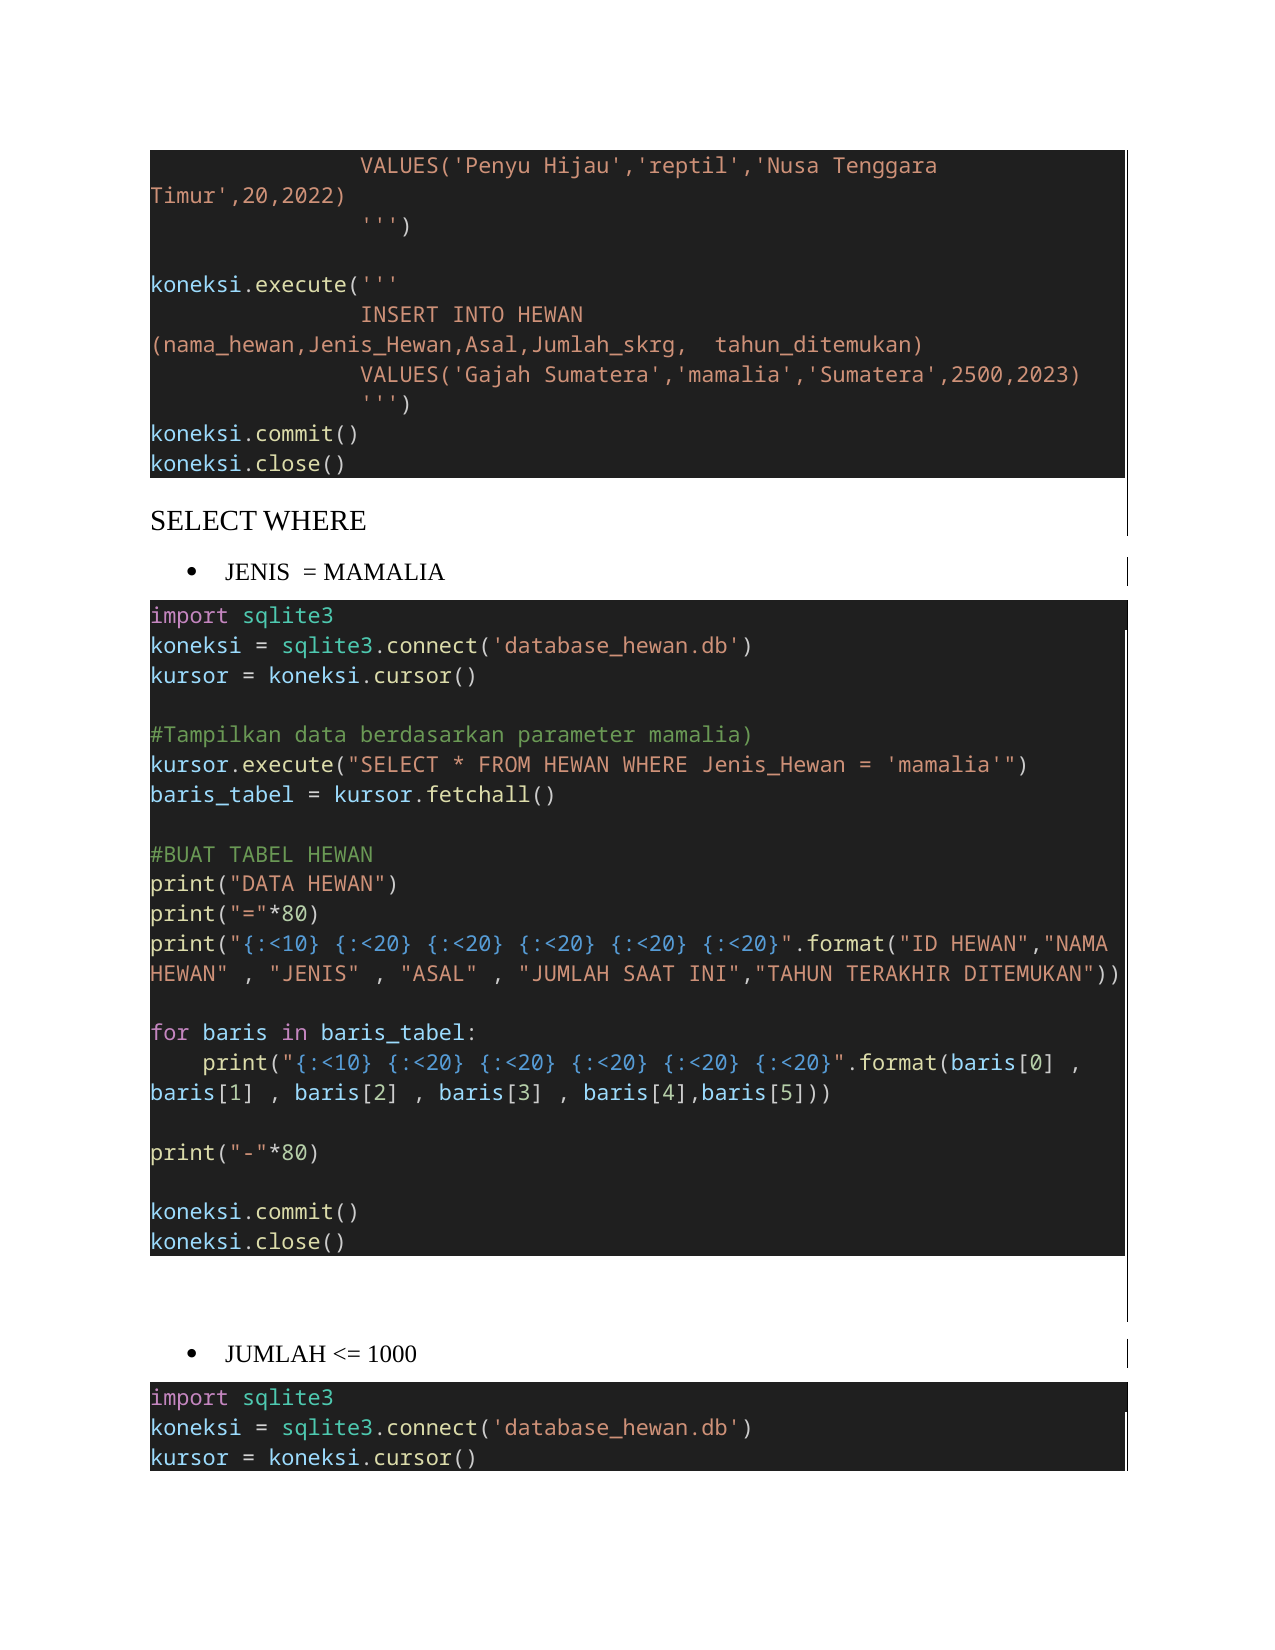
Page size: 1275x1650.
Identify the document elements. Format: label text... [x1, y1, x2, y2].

text ''') [150, 388, 1125, 418]
text koneksi = sqlite3.connect('database_hewan.db') [150, 630, 1125, 660]
text print("="*80) [150, 898, 1125, 928]
text print("-"*80) [150, 1137, 1125, 1166]
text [150, 299, 1125, 358]
text import sqlite3 [150, 1382, 1127, 1412]
text koneksi.close() [150, 448, 1125, 478]
subtitle SELECT WHERE [150, 503, 1127, 536]
text #BUAT TABEL HEWAN [150, 839, 1125, 868]
subtitle JUMLAH <= 1000 [187, 1339, 1127, 1368]
text koneksi.execute(''' [150, 269, 1125, 299]
text print("{:<10} {:<20} {:<20} {:<20} {:<20} {:<20}".format("ID HEWAN","NAMA HEWAN" , "JENIS" , "ASAL" , "JUMLAH SAAT INI","TAHUN TERAKHIR DITEMUKAN")) [150, 928, 1125, 988]
subtitle JENIS = MAMALIA [187, 557, 1127, 586]
text #Tampilkan data berdasarkan parameter mamalia) [150, 719, 1125, 749]
text kursor.execute("SELECT * FROM HEWAN WHERE Jenis_Hewan = 'mamalia'") [150, 749, 1125, 779]
text print("{:<10} {:<20} {:<20} {:<20} {:<20} {:<20}".format(baris[0] , baris[1] , baris[2] , baris[3] , baris[4],baris[5])) [150, 1047, 1125, 1107]
text for baris in baris_tabel: [150, 1017, 1125, 1047]
text print("DATA HEWAN") [150, 868, 1125, 898]
text VALUES('Gajah Sumatera','mamalia','Sumatera',2500,2023) [150, 358, 1125, 388]
text kursor = koneksi.cursor() [150, 1442, 1125, 1471]
text koneksi.commit() [150, 418, 1125, 448]
text koneksi.close() [150, 1226, 1125, 1256]
text VALUES('Penyu Hijau','reptil','Nusa Tenggara Timur',20,2022) [150, 150, 1125, 209]
text import sqlite3 [150, 600, 1127, 630]
text koneksi.commit() [150, 1196, 1125, 1226]
text kursor = koneksi.cursor() [150, 660, 1125, 690]
text koneksi = sqlite3.connect('database_hewan.db') [150, 1412, 1125, 1442]
text baris_tabel = kursor.fetchall() [150, 779, 1125, 809]
text ''') [150, 209, 1125, 239]
